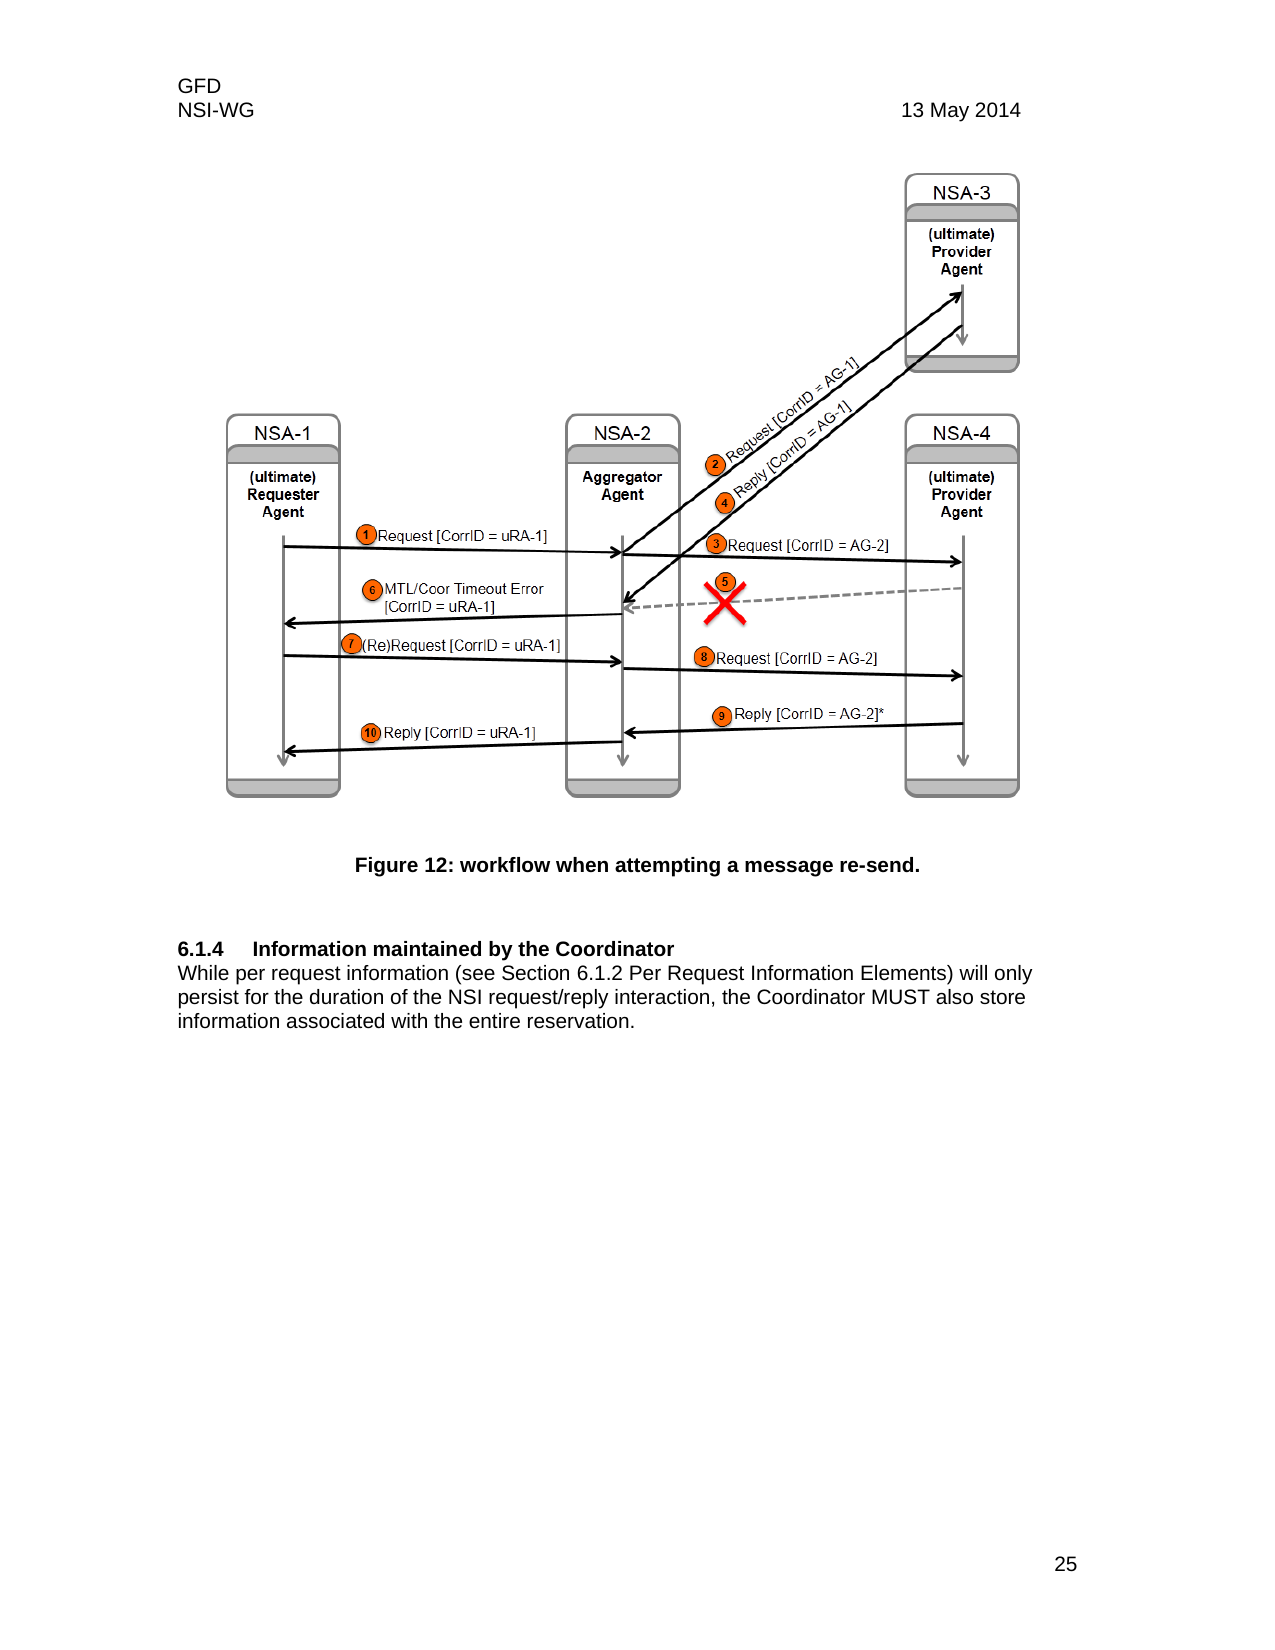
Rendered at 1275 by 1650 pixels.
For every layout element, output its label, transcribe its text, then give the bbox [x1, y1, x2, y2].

subtitle Information maintained by the Coordinator [177, 937, 1098, 961]
text While per request information (see Section 6.1.2 Per Request Information Elements) will only persist for the duration of the NSI request/reply interaction, the Coordinator MUST also store information associated with the entire reservation. [177, 961, 1098, 1033]
picture [177, 150, 1065, 816]
